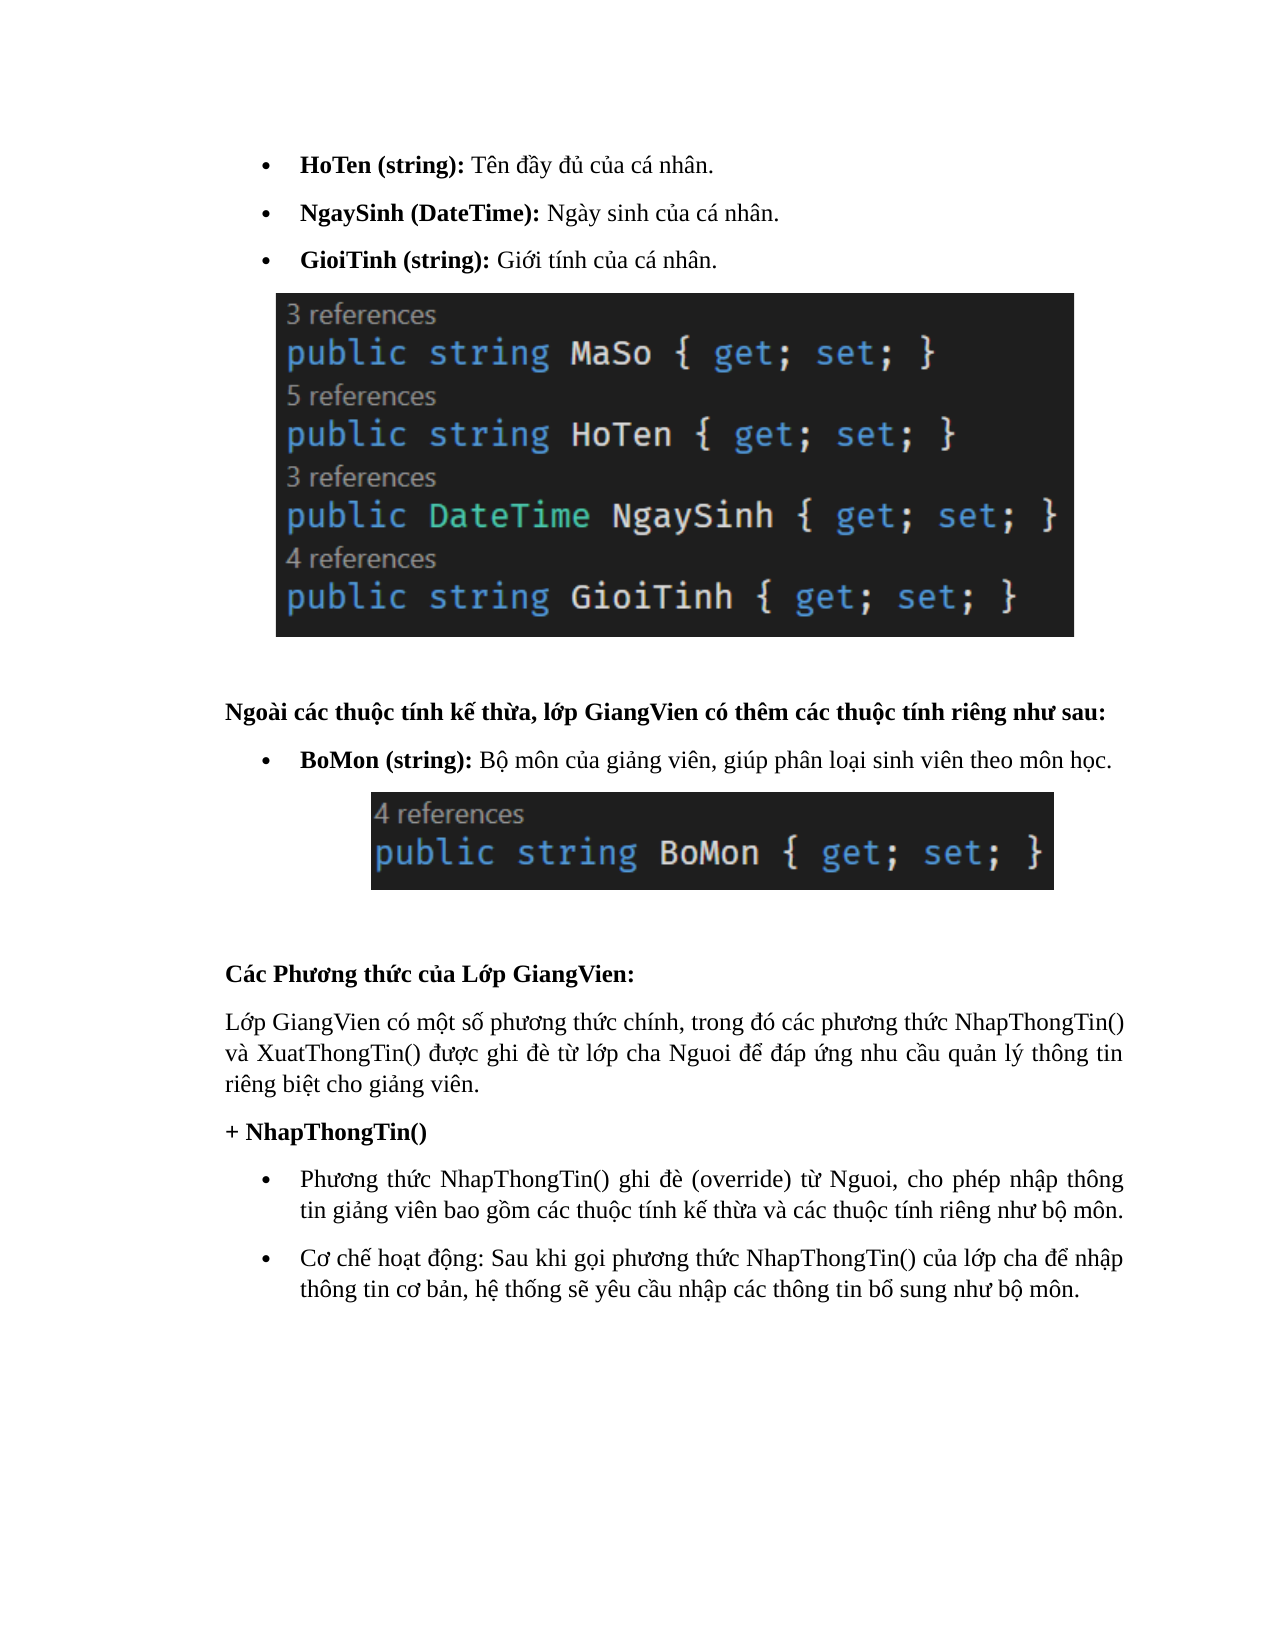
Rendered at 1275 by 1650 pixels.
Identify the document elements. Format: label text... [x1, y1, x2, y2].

list Phương thức NhapThongTin() ghi đè (override) từ Nguoi, cho phép nhập thông tin giảng viên bao gồm các thuộc tính kế thừa và các thuộc tính riêng như bộ môn. [262, 1164, 1125, 1224]
text Ngoài các thuộc tính kế thừa, lớp GiangVien có thêm các thuộc tính riêng như sau: [225, 697, 1125, 726]
picture [275, 293, 1075, 637]
picture [371, 792, 1054, 890]
list GioiTinh (string): Giới tính của cá nhân. [262, 245, 1125, 274]
list Cơ chế hoạt động: Sau khi gọi phương thức NhapThongTin() của lớp cha để nhập thông tin cơ bản, hệ thống sẽ yêu cầu nhập các thông tin bổ sung như bộ môn. [262, 1243, 1125, 1303]
text Các Phương thức của Lớp GiangVien: [150, 959, 1125, 988]
text + NhapThongTin() [150, 1117, 1125, 1146]
text Lớp GiangVien có một số phương thức chính, trong đó các phương thức NhapThongTin() và XuatThongTin() được ghi đè từ lớp cha Nguoi để đáp ứng nhu cầu quản lý thông tin riêng biệt cho giảng viên. [225, 1007, 1125, 1098]
list BoMon (string): Bộ môn của giảng viên, giúp phân loại sinh viên theo môn học. [262, 745, 1125, 774]
list NgaySinh (DateTime): Ngày sinh của cá nhân. [262, 198, 1125, 226]
list HoTen (string): Tên đầy đủ của cá nhân. [262, 150, 1125, 179]
